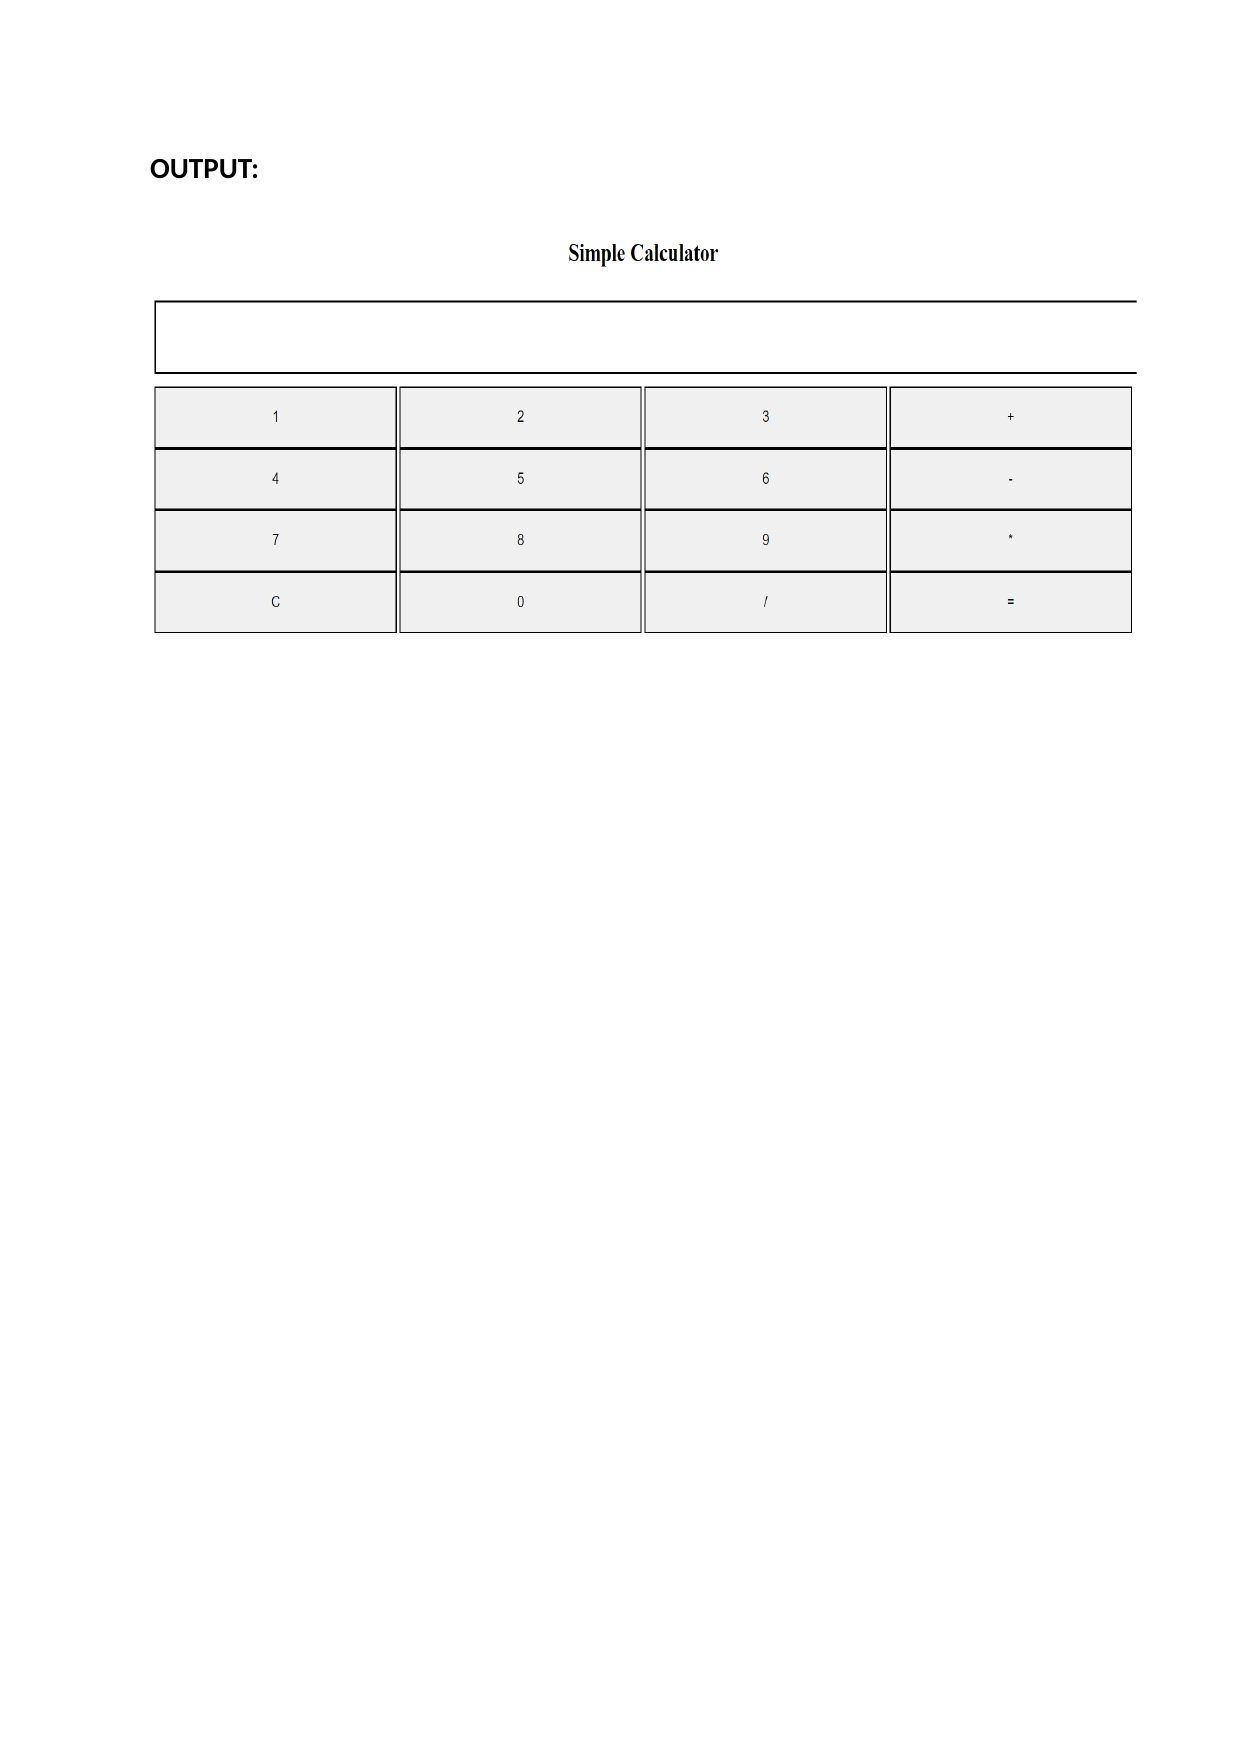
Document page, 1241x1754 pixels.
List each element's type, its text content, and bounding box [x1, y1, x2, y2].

picture [150, 205, 1137, 716]
text OUTPUT: [150, 150, 1090, 186]
